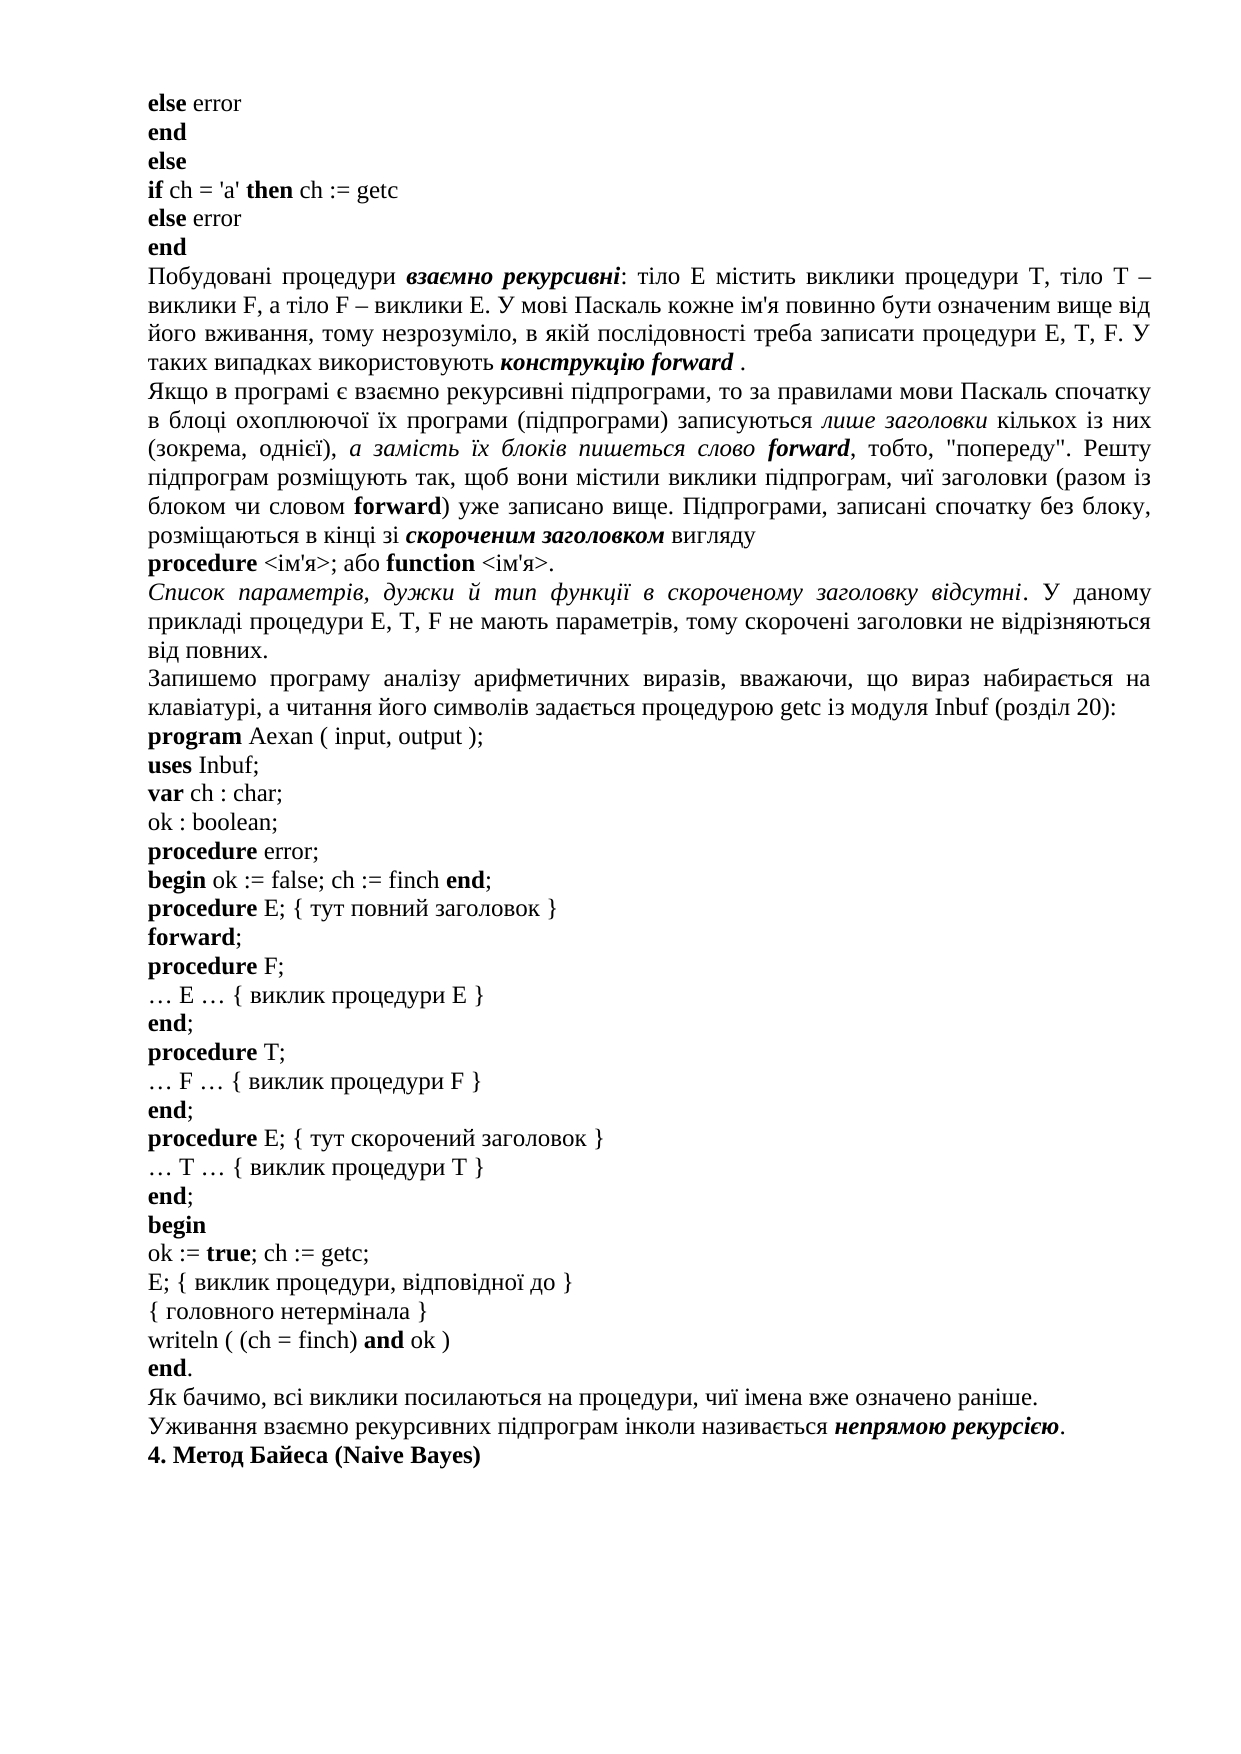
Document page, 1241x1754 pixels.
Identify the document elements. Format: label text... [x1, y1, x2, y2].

text uses Inbuf; [148, 750, 1152, 778]
text end [148, 232, 1152, 261]
text procedure error; [148, 836, 1152, 865]
text else error [148, 203, 1152, 232]
text … E … { виклик процедури E } [148, 980, 1152, 1008]
text else error [148, 88, 1152, 117]
text if ch = 'a' then ch := getc [148, 175, 1152, 203]
text forward; [148, 922, 1152, 951]
text { головного нетермінала } [148, 1296, 1152, 1325]
text … F … { виклик процедури F } [148, 1066, 1152, 1095]
text 4. Метод Байеса (Naive Bayes) [148, 1440, 1152, 1468]
text procedure <ім'я>; або function <ім'я>. [148, 548, 1152, 577]
text program Aexan ( input, output ); [148, 721, 1152, 750]
text end [148, 117, 1152, 146]
text procedure E; { тут повний заголовок } [148, 893, 1152, 922]
text procedure E; { тут скорочений заголовок } [148, 1123, 1152, 1152]
text writeln ( (ch = finch) and ok ) [148, 1325, 1152, 1353]
text begin [148, 1210, 1152, 1238]
text Побудовані процедури взаємно рекурсивні: тіло E містить виклики процедури T, тіло T – виклики F, а тіло F – виклики E. У мові Паскаль кожне ім'я повинно бути означеним вище від його вживання, тому незрозуміло, в якій послідовності треба записати процедури E, T, F. У таких випадках використовують конструкцію forward . [148, 261, 1152, 376]
text Уживання взаємно рекурсивних підпрограм інколи називається непрямою рекурсією. [148, 1411, 1152, 1440]
text ok : boolean; [148, 807, 1152, 836]
text Запишемо програму аналізу арифметичних виразів, вважаючи, що вираз набирається на клавіатурі, а читання його символів задається процедурою getc із модуля Inbuf (розділ 20): [148, 663, 1152, 721]
text E; { виклик процедури, відповідної до } [148, 1267, 1152, 1296]
text begin ok := false; ch := finch end; [148, 865, 1152, 893]
text else [148, 146, 1152, 175]
text Список параметрів, дужки й тип функції в скороченому заголовку відсутні. У даному прикладі процедури E, T, F не мають параметрів, тому скорочені заголовки не відрізняються від повних. [148, 577, 1152, 663]
text ok := true; ch := getc; [148, 1238, 1152, 1267]
text end. [148, 1353, 1152, 1382]
text Як бачимо, всі виклики посилаються на процедури, чиї імена вже означено раніше. [148, 1382, 1152, 1411]
text Якщо в програмі є взаємно рекурсивні підпрограми, то за правилами мови Паскаль спочатку в блоці охоплюючої їх програми (підпрограми) записуються лише заголовки кількох із них (зокрема, однієї), а замість їх блоків пишеться слово forward, тобто, "попереду". Решту підпрограм розміщують так, щоб вони містили виклики підпрограм, чиї заголовки (разом із блоком чи словом forward) уже записано вище. Підпрограми, записані спочатку без блоку, розміщаються в кінці зі скороченим заголовком вигляду [148, 376, 1152, 548]
text var ch : char; [148, 778, 1152, 807]
text … T … { виклик процедури T } [148, 1152, 1152, 1181]
text procedure T; [148, 1037, 1152, 1066]
text end; [148, 1181, 1152, 1210]
text end; [148, 1008, 1152, 1037]
text end; [148, 1095, 1152, 1123]
text procedure F; [148, 951, 1152, 980]
